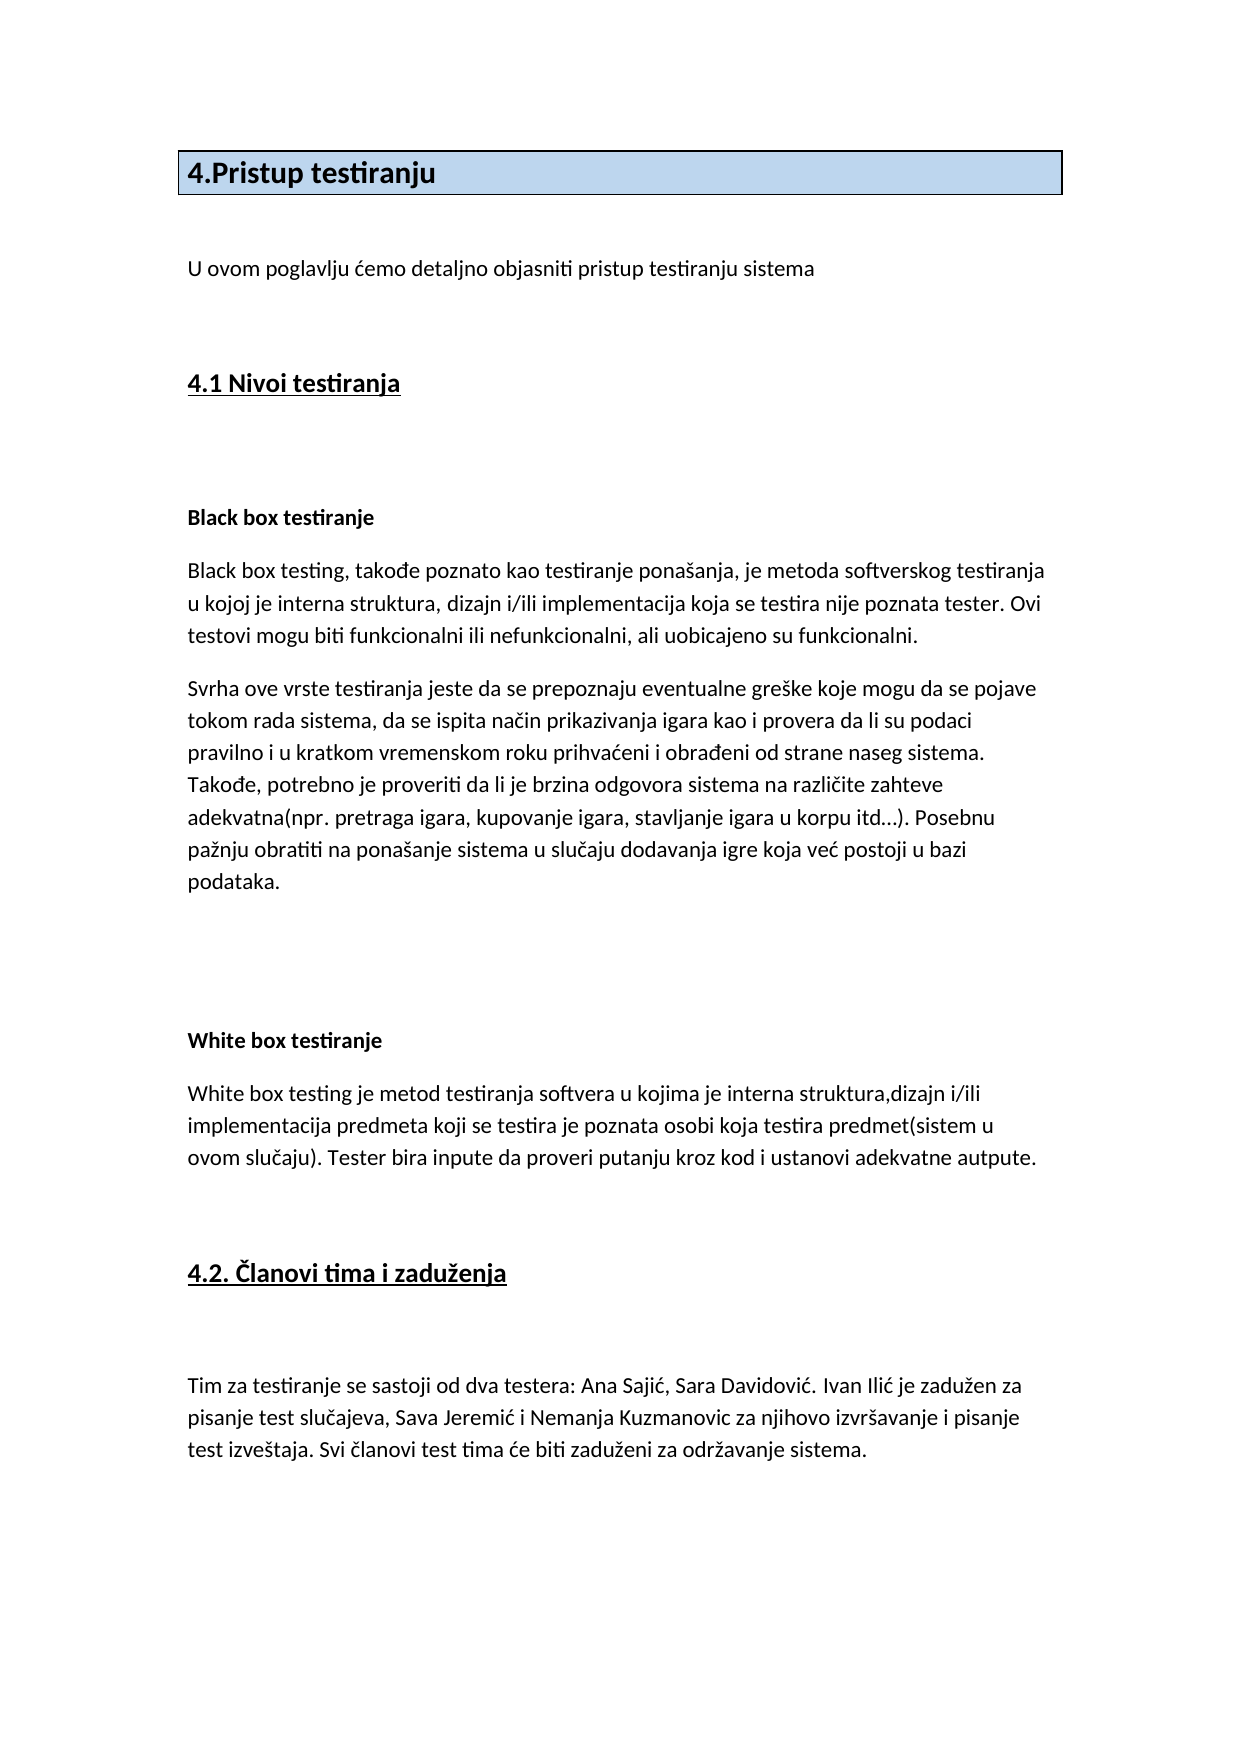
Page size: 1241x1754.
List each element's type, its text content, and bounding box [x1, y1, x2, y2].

text Svrha ove vrste testiranja jeste da se prepoznaju eventualne greške koje mogu da se pojave tokom rada sistema, da se ispita način prikazivanja igara kao i provera da li su podaci pravilno i u kratkom vremenskom roku prihvaćeni i obrađeni od strane naseg sistema. Takođe, potrebno je proveriti da li je brzina odgovora sistema na različite zahteve adekvatna(npr. pretraga igara, kupovanje igara, stavljanje igara u korpu itd…). Posebnu pažnju obratiti na ponašanje sistema u slučaju dodavanja igre koja već postoji u bazi podataka. [187, 674, 1053, 895]
text White box testing je metod testiranja softvera u kojima je interna struktura,dizajn i/ili implementacija predmeta koji se testira je poznata osobi koja testira predmet(sistem u ovom slučaju). Tester bira inpute da proveri putanju kroz kod i ustanovi adekvatne autpute. [187, 1079, 1053, 1172]
text Black box testiranje [187, 503, 1053, 532]
subtitle 4.Pristup testiranju [179, 152, 1061, 194]
text Tim za testiranje se sastoji od dva testera: Ana Sajić, Sara Davidović. Ivan Ilić je zadužen za pisanje test slučajeva, Sava Jeremić i Nemanja Kuzmanovic za njihovo izvršavanje i pisanje test izveštaja. Svi članovi test tima će biti zaduženi za održavanje sistema. [187, 1371, 1053, 1464]
subtitle 4.1 Nivoi testiranja [187, 366, 1053, 399]
text Black box testing, takođe poznato kao testiranje ponašanja, je metoda softverskog testiranja u kojoj je interna struktura, dizajn i/ili implementacija koja se testira nije poznata tester. Ovi testovi mogu biti funkcionalni ili nefunkcionalni, ali uobicajeno su funkcionalni. [187, 557, 1053, 649]
text U ovom poglavlju ćemo detaljno objasniti pristup testiranju sistema [187, 254, 1053, 282]
text White box testiranje [187, 1026, 1053, 1054]
subtitle 4.2. Članovi tima i zaduženja [187, 1256, 1053, 1289]
